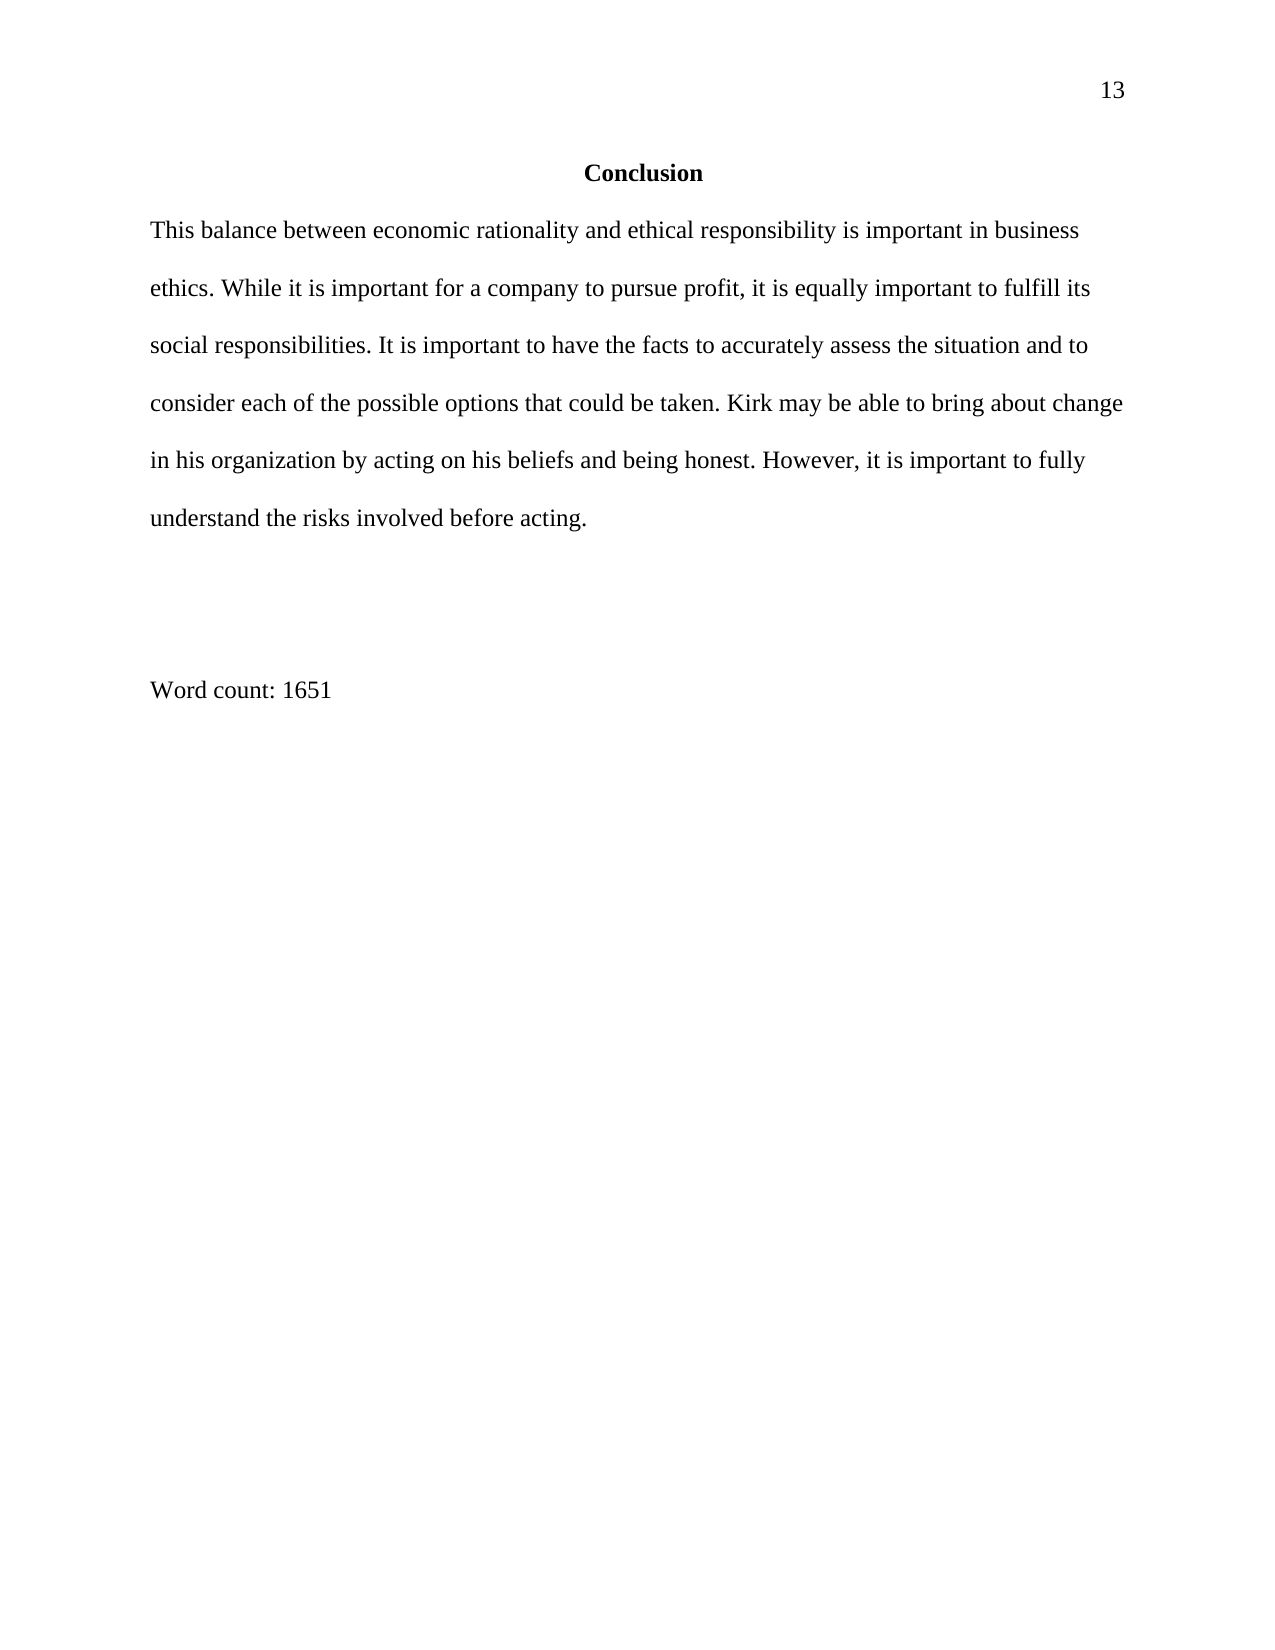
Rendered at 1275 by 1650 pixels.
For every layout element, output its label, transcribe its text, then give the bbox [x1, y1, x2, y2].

text Word count: 1651 [150, 675, 1125, 704]
subtitle Conclusion [161, 158, 1125, 187]
text This balance between economic rationality and ethical responsibility is important in business ethics. While it is important for a company to pursue profit, it is equally important to fulfill its social responsibilities. It is important to have the facts to accurately assess the situation and to consider each of the possible options that could be taken. Kirk may be able to bring about change in his organization by acting on his beliefs and being honest. However, it is important to fully understand the risks involved before acting. [150, 215, 1125, 532]
